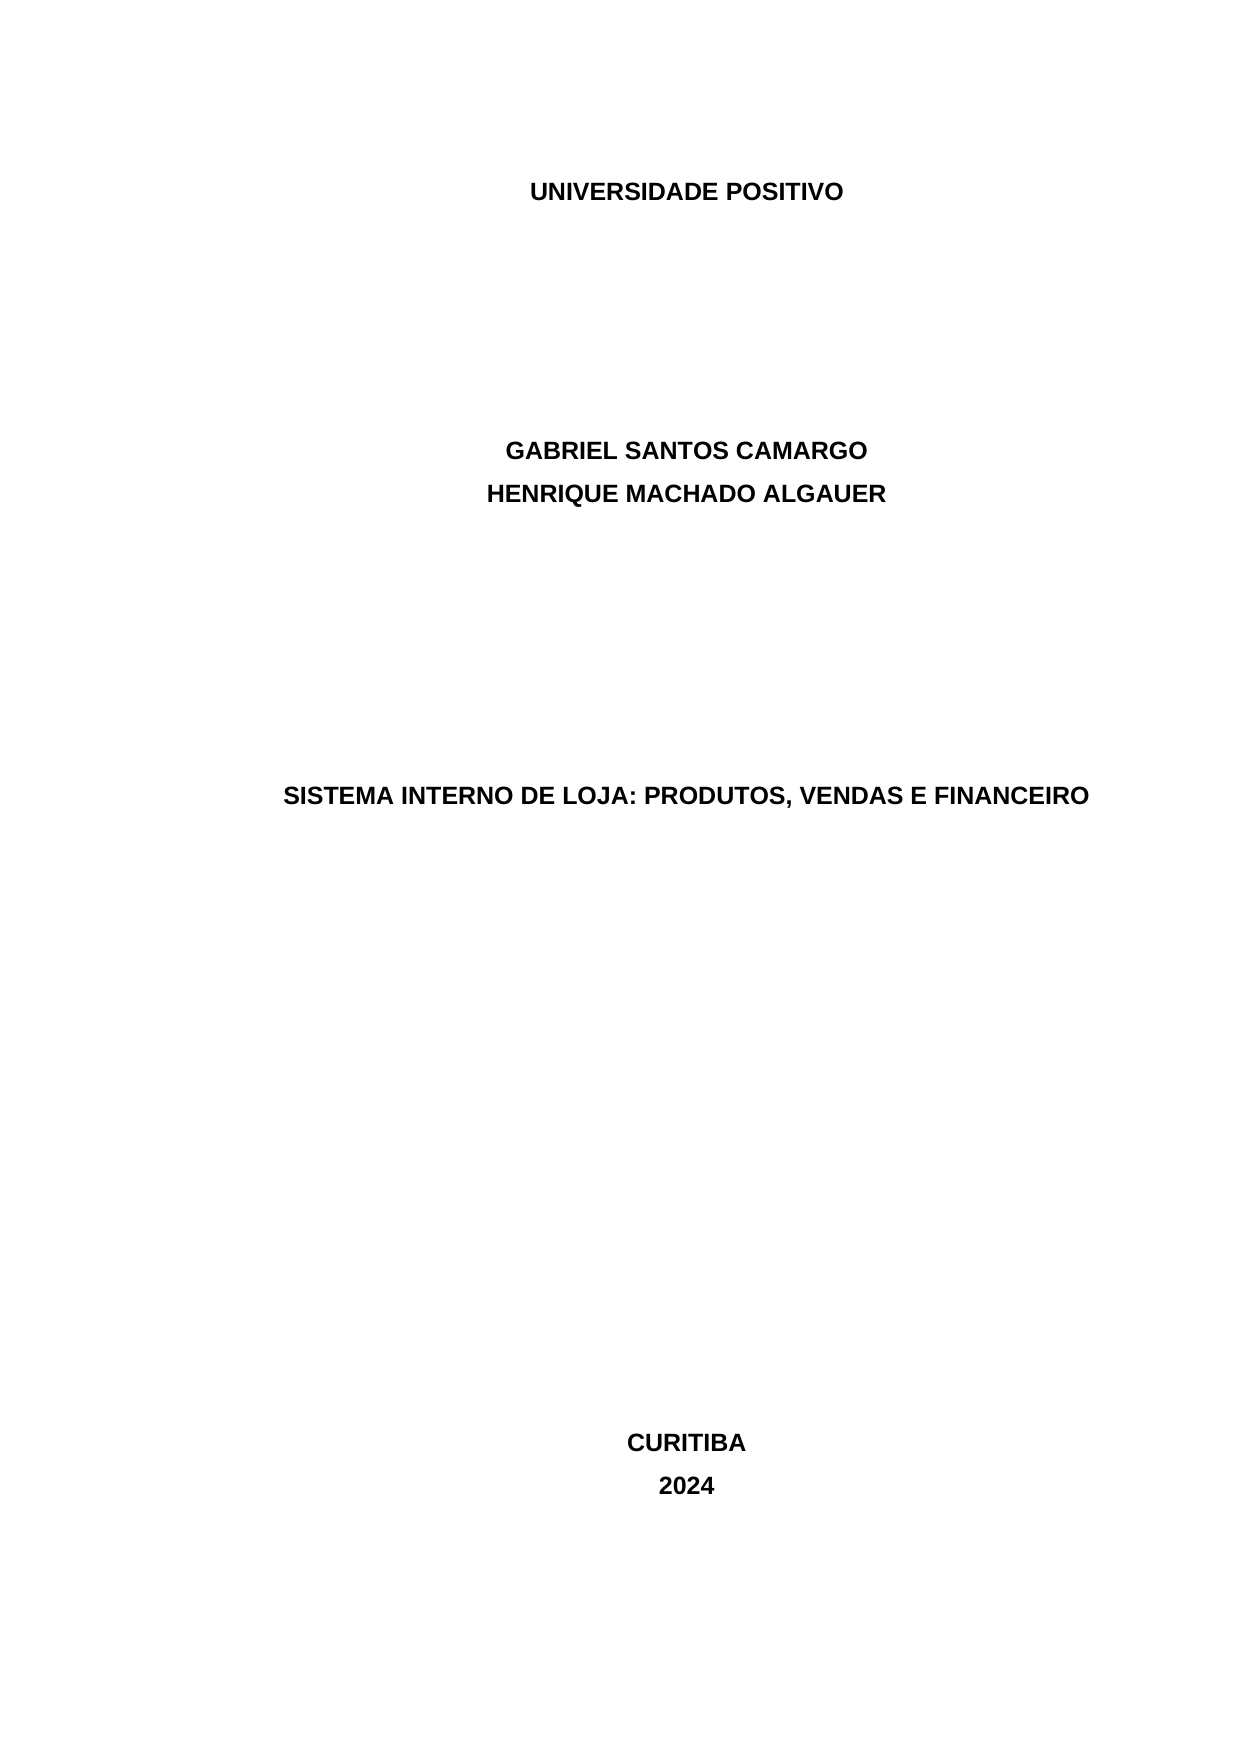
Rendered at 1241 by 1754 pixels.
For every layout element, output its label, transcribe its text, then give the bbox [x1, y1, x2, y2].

text CURITIBA [251, 1428, 1122, 1457]
text SISTEMA INTERNO DE LOJA: PRODUTOS, VENDAS E FINANCEIRO [251, 781, 1122, 810]
text UNIVERSIDADE POSITIVO [251, 177, 1122, 206]
text GABRIEL SANTOS CAMARGO [251, 436, 1122, 465]
text 2024 [251, 1471, 1122, 1500]
text HENRIQUE MACHADO ALGAUER [251, 479, 1122, 508]
